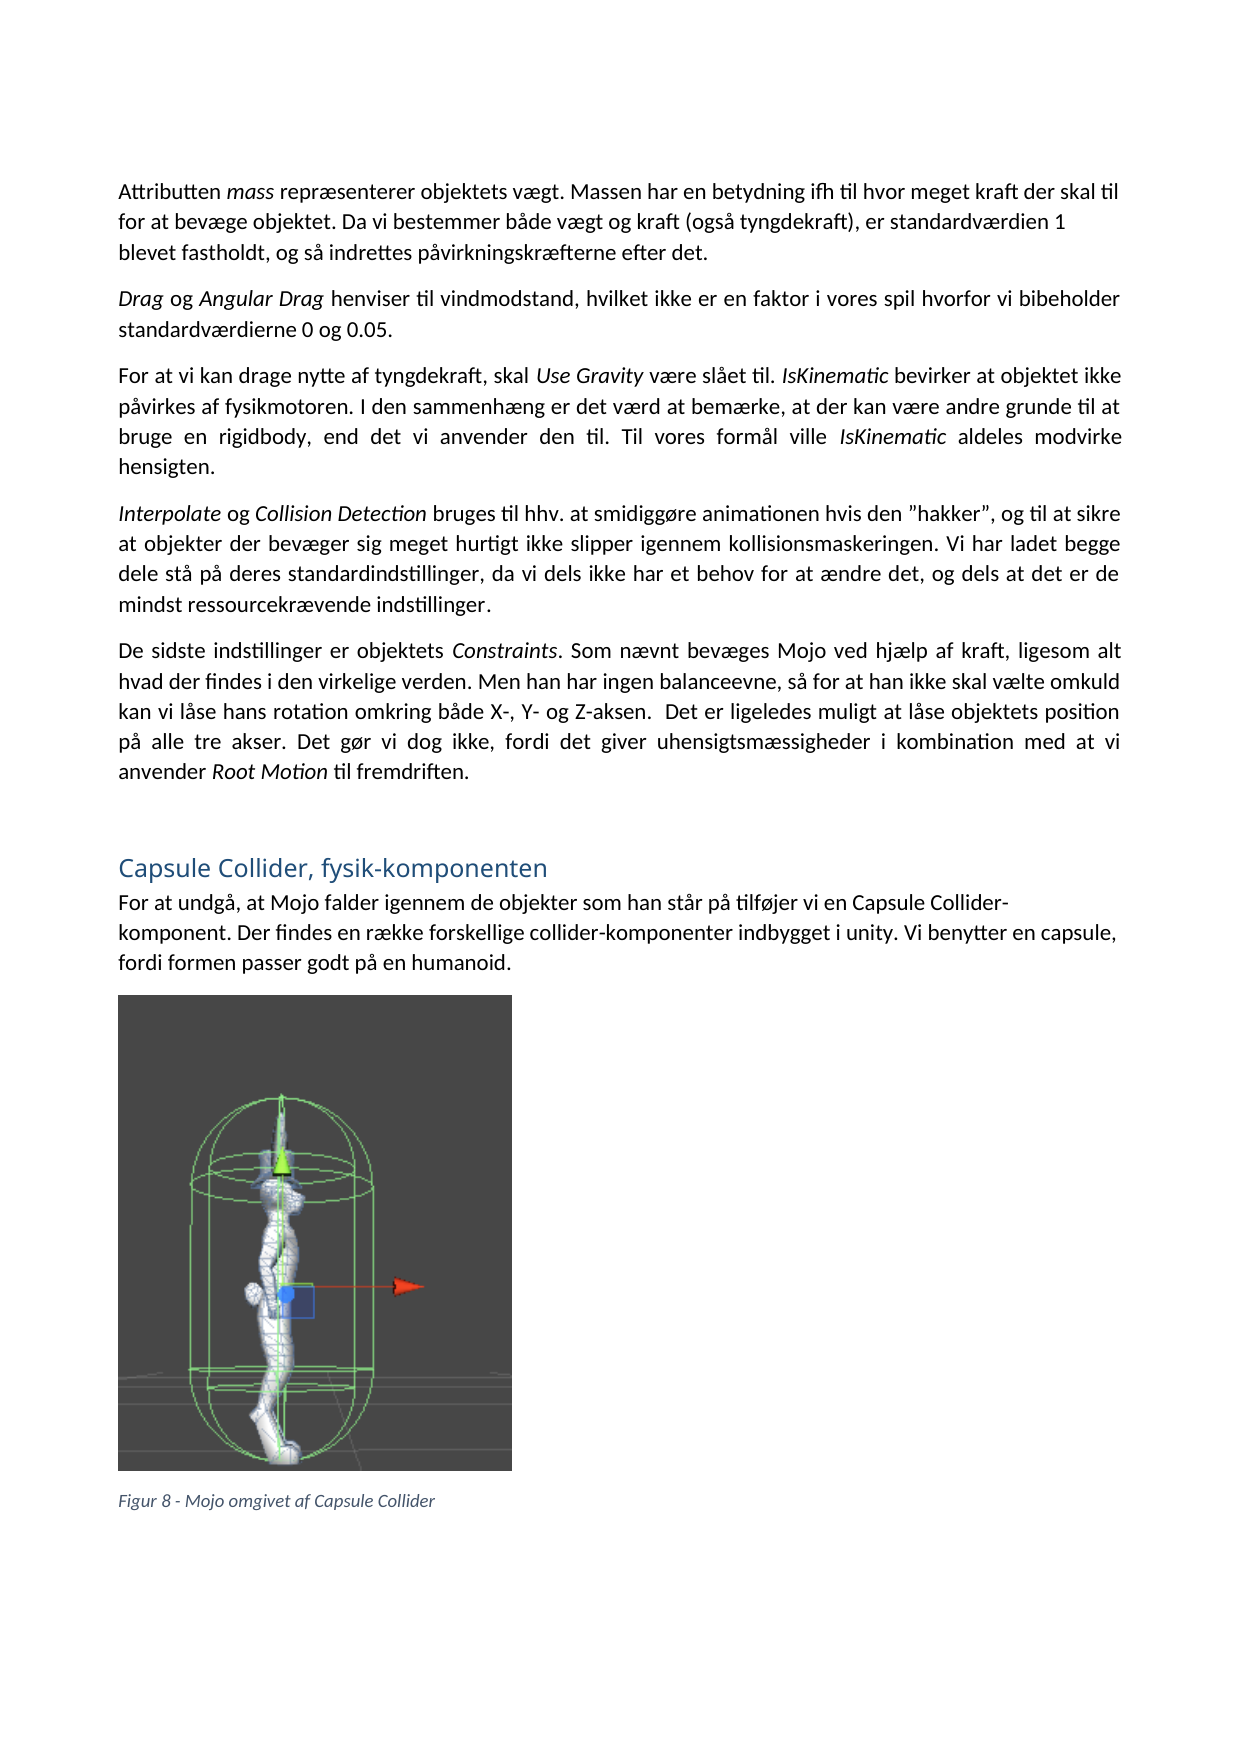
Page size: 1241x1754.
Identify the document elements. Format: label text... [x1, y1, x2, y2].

text Drag og Angular Drag henviser til vindmodstand, hvilket ikke er en faktor i vores spil hvorfor vi bibeholder standardværdierne 0 og 0.05. [118, 284, 1122, 343]
text For at vi kan drage nytte af tyngdekraft, skal Use Gravity være slået til. IsKinematic bevirker at objektet ikke påvirkes af fysikmotoren. I den sammenhæng er det værd at bemærke, at der kan være andre grunde til at bruge en rigidbody, end det vi anvender den til. Til vores formål ville IsKinematic aldeles modvirke hensigten. [118, 362, 1122, 480]
picture [118, 995, 512, 1471]
text For at undgå, at Mojo falder igennem de objekter som han står på tilføjer vi en Capsule Collider-komponent. Der findes en række forskellige collider-komponenter indbygget i unity. Vi benytter en capsule, fordi formen passer godt på en humanoid. [118, 888, 1122, 976]
text Interpolate og Collision Detection bruges til hhv. at smidiggøre animationen hvis den ”hakker”, og til at sikre at objekter der bevæger sig meget hurtigt ikke slipper igennem kollisionsmaskeringen. Vi har ladet begge dele stå på deres standardindstillinger, da vi dels ikke har et behov for at ændre det, og dels at det er de mindst ressourcekrævende indstillinger. [118, 499, 1122, 618]
subtitle Capsule Collider, fysik-komponenten [118, 851, 1122, 885]
text De sidste indstillinger er objektets Constraints. Som nævnt bevæges Mojo ved hjælp af kraft, ligesom alt hvad der findes i den virkelige verden. Men han har ingen balanceevne, så for at han ikke skal vælte omkuld kan vi låse hans rotation omkring både X-, Y- og Z-aksen. Det er ligeledes muligt at låse objektets position på alle tre akser. Det gør vi dog ikke, fordi det giver uhensigtsmæssigheder i kombination med at vi anvender Root Motion til fremdriften. [118, 637, 1122, 785]
text Attributten mass repræsenterer objektets vægt. Massen har en betydning ifh til hvor meget kraft der skal til for at bevæge objektet. Da vi bestemmer både vægt og kraft (også tyngdekraft), er standardværdien 1 blevet fastholdt, og så indrettes påvirkningskræfterne efter det. [118, 177, 1122, 266]
